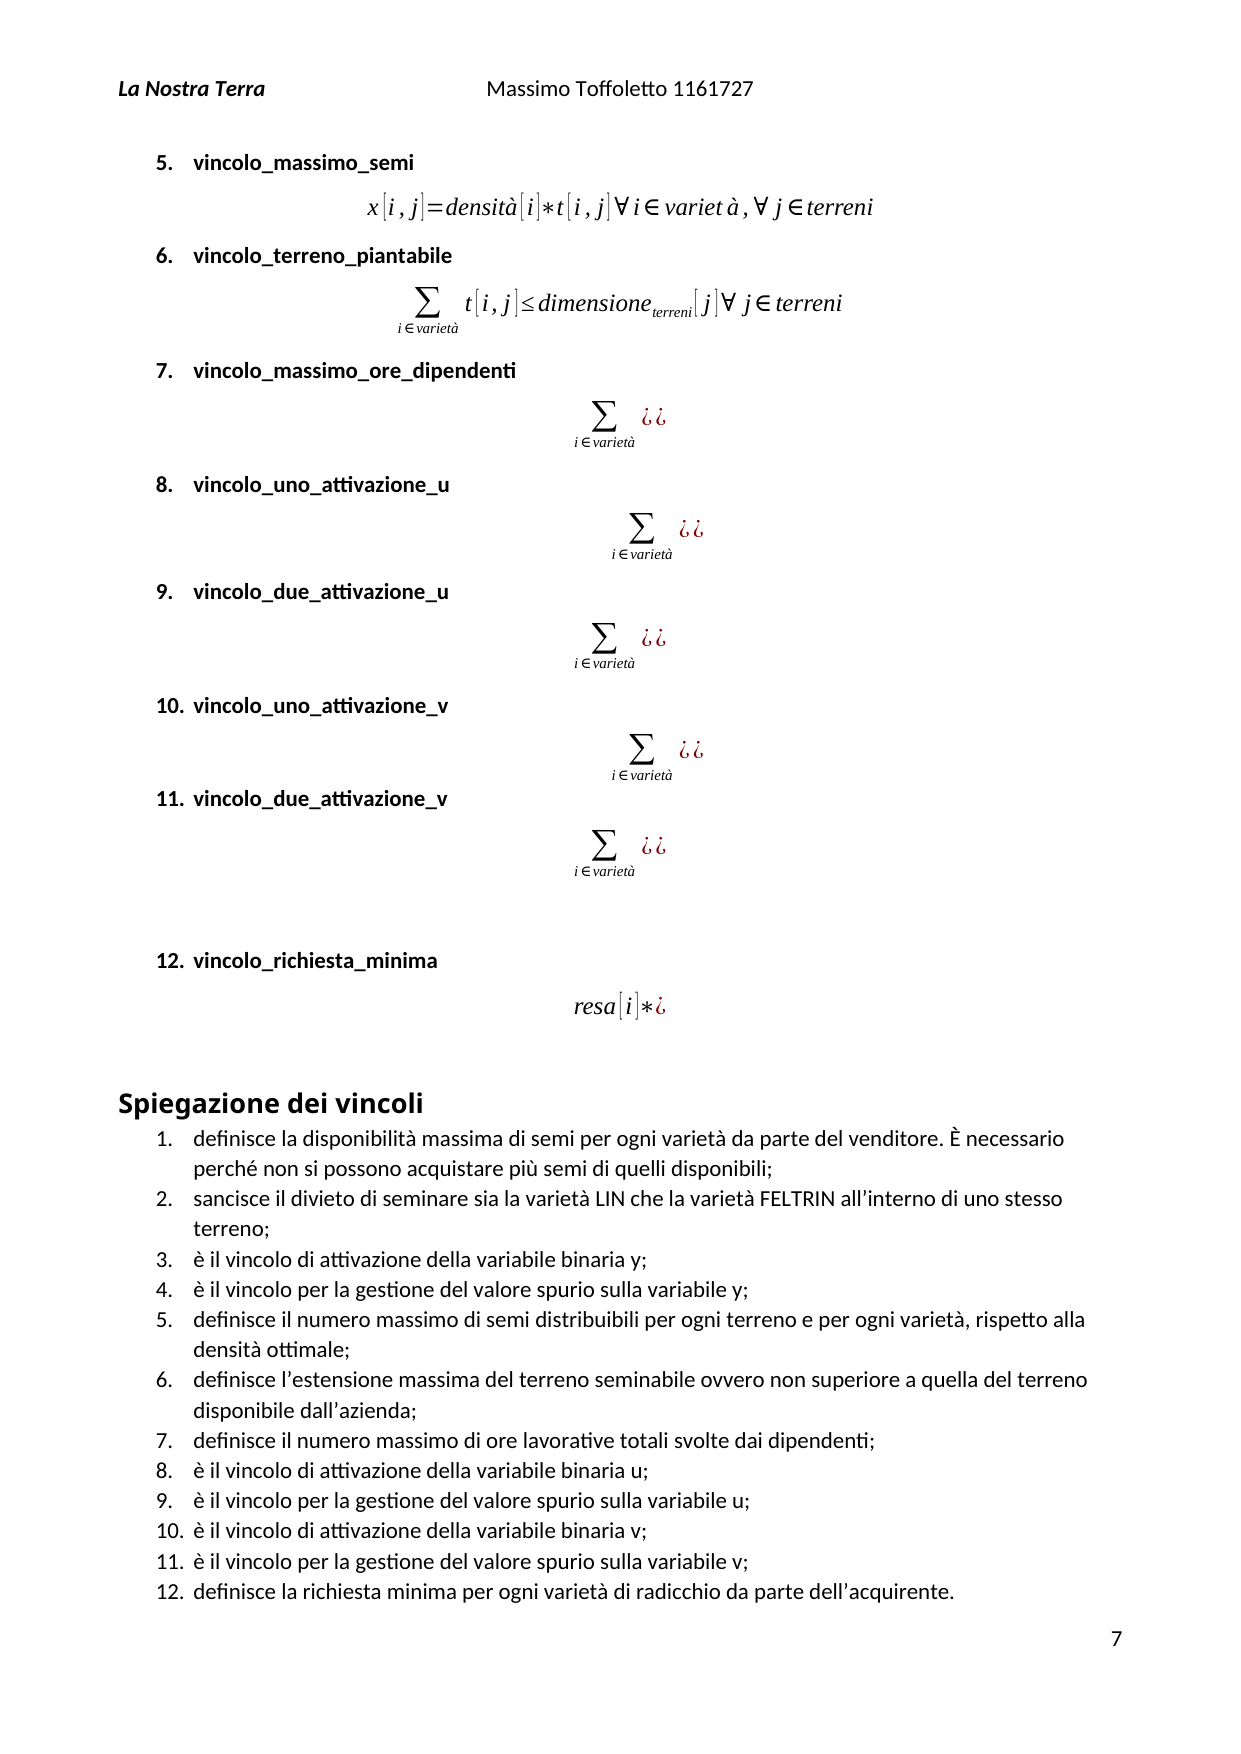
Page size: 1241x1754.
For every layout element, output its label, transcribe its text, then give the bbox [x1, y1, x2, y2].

list è il vincolo di attivazione della variabile binaria u; [156, 1456, 1122, 1484]
list è il vincolo per la gestione del valore spurio sulla variabile v; [156, 1547, 1122, 1575]
list vincolo_massimo_ore_dipendenti [156, 356, 1122, 384]
list è il vincolo per la gestione del valore spurio sulla variabile y; [156, 1275, 1122, 1303]
list vincolo_massimo_semi [156, 148, 1122, 176]
list definisce il numero massimo di ore lavorative totali svolte dai dipendenti; [156, 1426, 1122, 1454]
list definisce la richiesta minima per ogni varietà di radicchio da parte dell’acquirente. [156, 1577, 1122, 1605]
list vincolo_uno_attivazione_u [156, 470, 1122, 498]
list vincolo_richiesta_minima [156, 946, 1122, 974]
list vincolo_due_attivazione_u [156, 577, 1122, 605]
list vincolo_uno_attivazione_v [156, 692, 1122, 719]
list definisce l’estensione massima del terreno seminabile ovvero non superiore a quella del terreno disponibile dall’azienda; [156, 1366, 1122, 1424]
list vincolo_due_attivazione_v [156, 784, 1122, 812]
list definisce il numero massimo di semi distribuibili per ogni terreno e per ogni varietà, rispetto alla densità ottimale; [156, 1305, 1122, 1363]
subtitle Spiegazione dei vincoli [118, 1084, 1122, 1121]
list definisce la disponibilità massima di semi per ogni varietà da parte del venditore. È necessario perché non si possono acquistare più semi di quelli disponibili; [156, 1124, 1122, 1182]
list è il vincolo di attivazione della variabile binaria y; [156, 1245, 1122, 1273]
list è il vincolo per la gestione del valore spurio sulla variabile u; [156, 1486, 1122, 1514]
list sancisce il divieto di seminare sia la varietà LIN che la varietà FELTRIN all’interno di uno stesso terreno; [156, 1184, 1122, 1242]
list vincolo_terreno_piantabile [156, 242, 1122, 270]
list è il vincolo di attivazione della variabile binaria v; [156, 1517, 1122, 1544]
